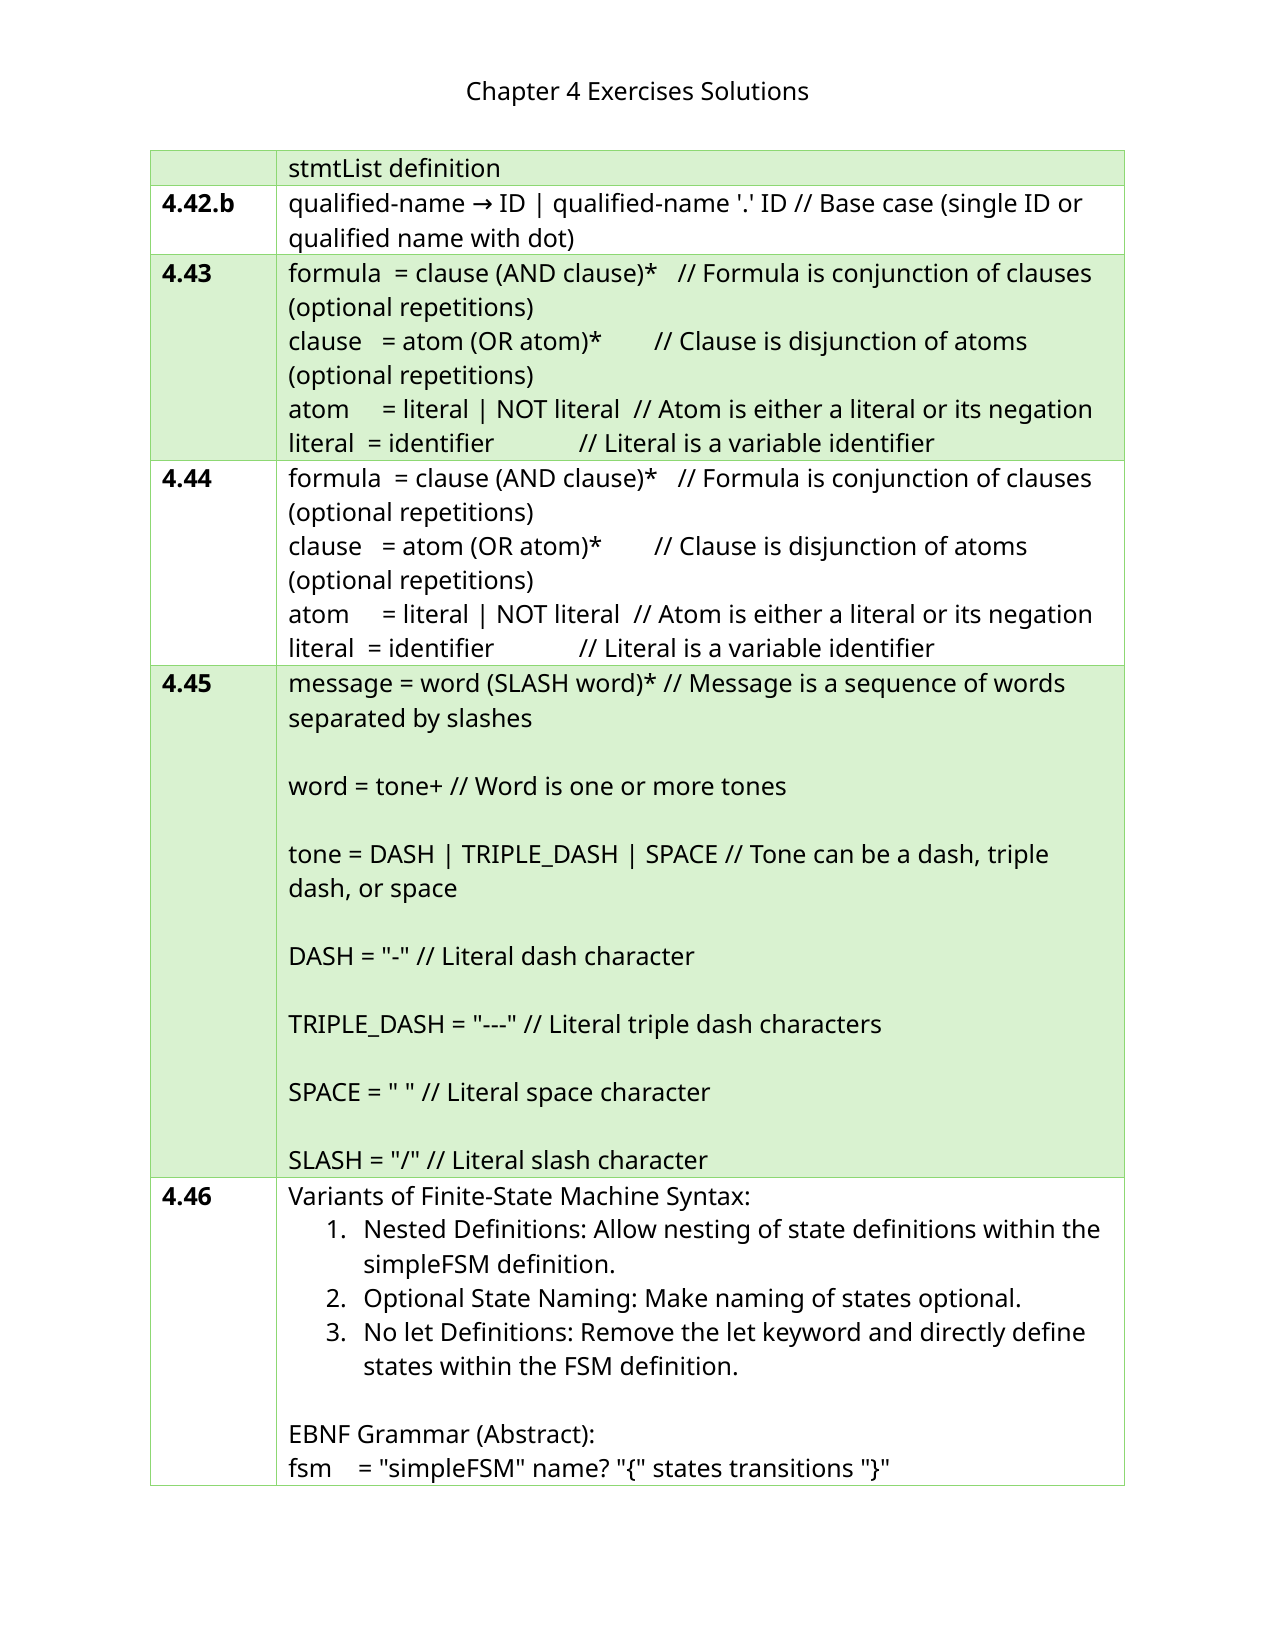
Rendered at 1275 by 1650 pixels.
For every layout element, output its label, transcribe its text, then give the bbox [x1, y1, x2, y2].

table_cell 4.46 [151, 1178, 276, 1485]
table_cell formula = clause (AND clause)* // Formula is conjunction of clauses (optional repetitions) clause = atom (OR atom)* // Clause is disjunction of atoms (optional repetitions) atom = literal | NOT literal // Atom is either a literal or its negation literal = identifier // Literal is a variable identifier [277, 461, 1124, 665]
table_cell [277, 1178, 1124, 1485]
table_cell qualified-name → ID | qualified-name '.' ID // Base case (single ID or qualified name with dot) [277, 186, 1124, 254]
table_cell message = word (SLASH word)* // Message is a sequence of words separated by slashes word = tone+ // Word is one or more tones tone = DASH | TRIPLE_DASH | SPACE // Tone can be a dash, triple dash, or space DASH = "-" // Literal dash character TRIPLE_DASH = "---" // Literal triple dash characters SPACE = " " // Literal space character SLASH = "/" // Literal slash character [277, 666, 1124, 1177]
table_cell 4.44 [151, 461, 276, 665]
table_cell 4.43 [151, 255, 276, 460]
table_cell 4.45 [151, 666, 276, 1177]
table_cell 4.42.a [151, 151, 276, 185]
table_cell 4.42.b [151, 186, 276, 254]
table_cell formula = clause (AND clause)* // Formula is conjunction of clauses (optional repetitions) clause = atom (OR atom)* // Clause is disjunction of atoms (optional repetitions) atom = literal | NOT literal // Atom is either a literal or its negation literal = identifier // Literal is a variable identifier [277, 255, 1124, 460]
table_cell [277, 151, 1124, 185]
